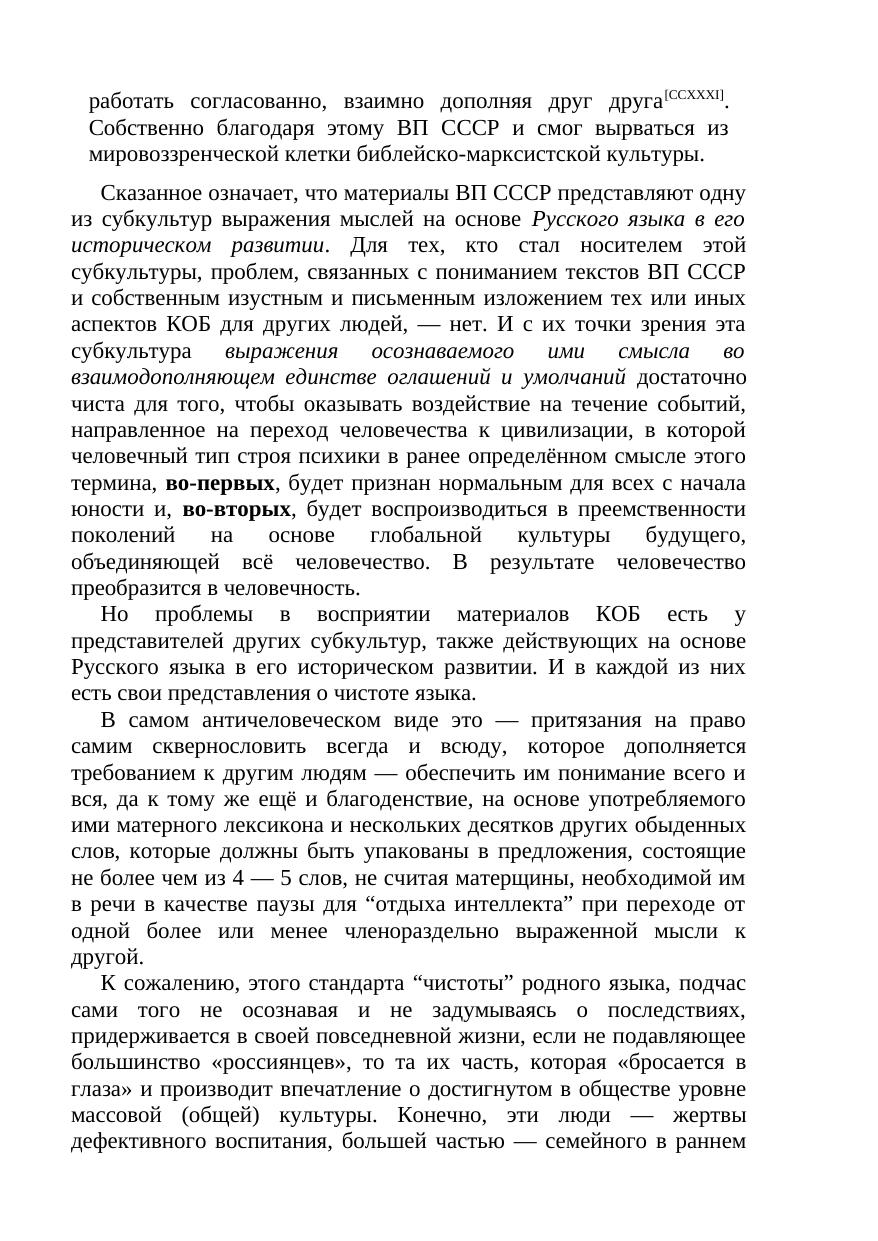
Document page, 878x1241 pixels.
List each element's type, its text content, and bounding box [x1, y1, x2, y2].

text Сказанное означает, что материалы ВП СССР представляют одну из субкультур выражения мыслей на основе Русского языка в его историческом развитии. Для тех, кто стал носителем этой субкультуры, проблем, связанных с пониманием текстов ВП СССР и собственным изустным и письменным изложением тех или иных аспектов КОБ для других людей, — нет. И с их точки зрения эта субкультура выражения осознаваемого ими смысла во взаимодополняющем единстве оглашений и умолчаний достаточно чиста для того, чтобы оказывать воздействие на течение событий, направленное на переход человечества к цивилизации, в которой человечный тип строя психики в ранее определённом смысле этого термина, во-первых, будет признан нормальным для всех с начала юности и, во-вторых, будет воспроизводиться в преемственности поколений на основе глобальной культуры будущего, объединяющей всё человечество. В результате человечество преобразится в человечность. [71, 179, 747, 600]
text В самом античеловеческом виде это — притязания на право самим сквернословить всегда и всюду, которое дополняется требованием к другим людям — обеспечить им понимание всего и вся, да к тому же ещё и благоденствие, на основе употребляемого ими матерного лексикона и нескольких десятков других обыденных слов, которые должны быть упакованы в предложения, состоящие не более чем из 4 — 5 слов, не считая матерщины, необходимой им в речи в качестве паузы для “отдыха интеллекта” при переходе от одной более или менее членораздельно выраженной мысли к другой. [71, 706, 747, 969]
text Но проблемы в восприятии материалов КОБ есть у представителей других субкультур, также действующих на основе Русского языка в его историческом развитии. И в каждой из них есть свои представления о чистоте языка. [71, 600, 747, 706]
